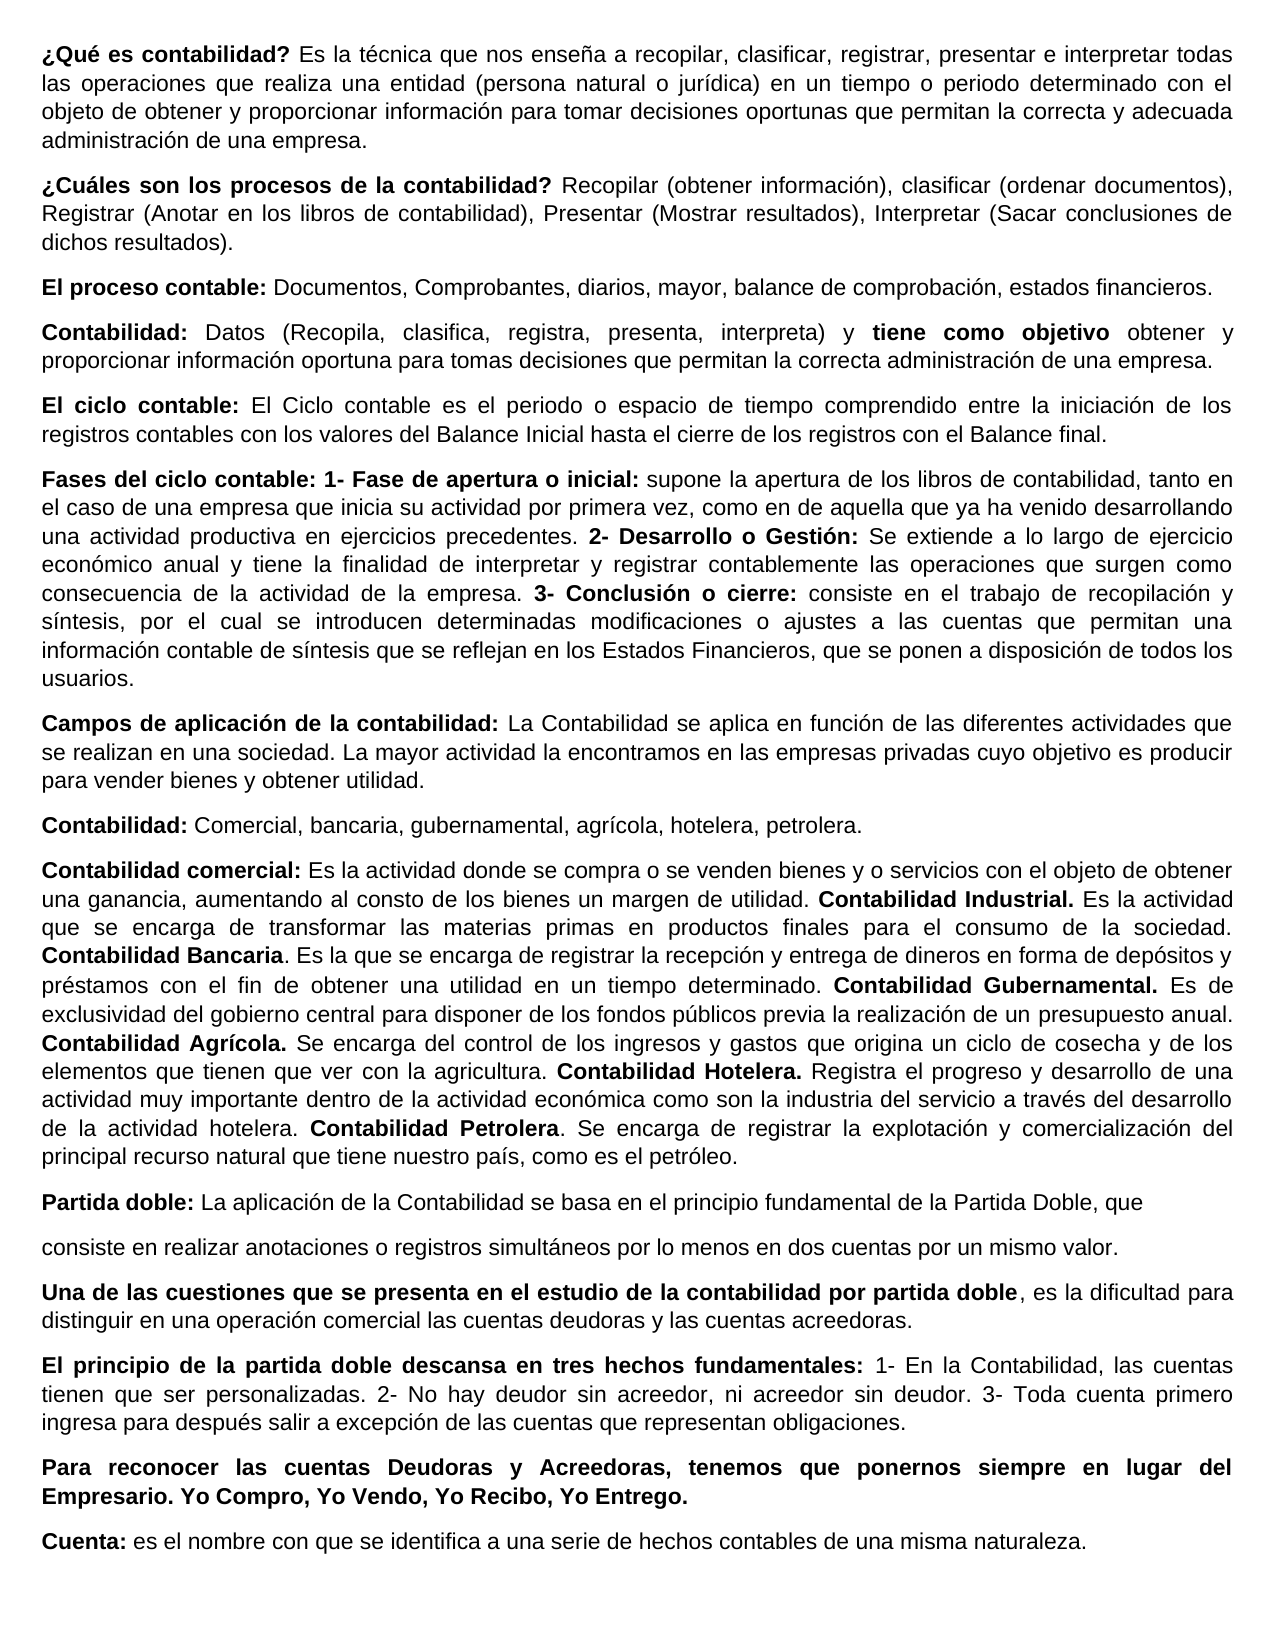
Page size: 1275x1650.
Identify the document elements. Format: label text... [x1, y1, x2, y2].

text consiste en realizar anotaciones o registros simultáneos por lo menos en dos cuentas por un mismo valor. [41, 1233, 1234, 1260]
text El ciclo contable: El Ciclo contable es el periodo o espacio de tiempo comprendido entre la iniciación de los registros contables con los valores del Balance Inicial hasta el cierre de los registros con el Balance final. [41, 392, 1234, 447]
text Una de las cuestiones que se presenta en el estudio de la contabilidad por partida doble, es la dificultad para distinguir en una operación comercial las cuentas deudoras y las cuentas acreedoras. [41, 1279, 1234, 1333]
text Para reconocer las cuentas Deudoras y Acreedoras, tenemos que ponernos siempre en lugar del Empresario. Yo Compro, Yo Vendo, Yo Recibo, Yo Entrego. [41, 1454, 1234, 1509]
text El principio de la partida doble descansa en tres hechos fundamentales: 1- En la Contabilidad, las cuentas tienen que ser personalizadas. 2- No hay deudor sin acreedor, ni acreedor sin deudor. 3- Toda cuenta primero ingresa para después salir a excepción de las cuentas que representan obligaciones. [41, 1352, 1234, 1435]
text Cuenta: es el nombre con que se identifica a una serie de hechos contables de una misma naturaleza. [41, 1528, 1234, 1554]
text ¿Cuáles son los procesos de la contabilidad? Recopilar (obtener información), clasificar (ordenar documentos), Registrar (Anotar en los libros de contabilidad), Presentar (Mostrar resultados), Interpretar (Sacar conclusiones de dichos resultados). [41, 172, 1234, 255]
text Partida doble: La aplicación de la Contabilidad se basa en el principio fundamental de la Partida Doble, que [41, 1188, 1234, 1215]
text ¿Qué es contabilidad? Es la técnica que nos enseña a recopilar, clasificar, registrar, presentar e interpretar todas las operaciones que realiza una entidad (persona natural o jurídica) en un tiempo o periodo determinado con el objeto de obtener y proporcionar información para tomar decisiones oportunas que permitan la correcta y adecuada administración de una empresa. [41, 41, 1234, 153]
text Contabilidad: Datos (Recopila, clasifica, registra, presenta, interpreta) y tiene como objetivo obtener y proporcionar información oportuna para tomas decisiones que permitan la correcta administración de una empresa. [41, 319, 1234, 374]
text Contabilidad: Comercial, bancaria, gubernamental, agrícola, hotelera, petrolera. [41, 812, 1234, 838]
text El proceso contable: Documentos, Comprobantes, diarios, mayor, balance de comprobación, estados financieros. [41, 274, 1234, 300]
text Fases del ciclo contable: 1- Fase de apertura o inicial: supone la apertura de los libros de contabilidad, tanto en el caso de una empresa que inicia su actividad por primera vez, como en de aquella que ya ha venido desarrollando una actividad productiva en ejercicios precedentes. 2- Desarrollo o Gestión: Se extiende a lo largo de ejercicio económico anual y tiene la finalidad de interpretar y registrar contablemente las operaciones que surgen como consecuencia de la actividad de la empresa. 3- Conclusión o cierre: consiste en el trabajo de recopilación y síntesis, por el cual se introducen determinadas modificaciones o ajustes a las cuentas que permitan una información contable de síntesis que se reflejan en los Estados Financieros, que se ponen a disposición de todos los usuarios. [41, 466, 1234, 691]
text Campos de aplicación de la contabilidad: La Contabilidad se aplica en función de las diferentes actividades que se realizan en una sociedad. La mayor actividad la encontramos en las empresas privadas cuyo objetivo es producir para vender bienes y obtener utilidad. [41, 710, 1234, 793]
text Contabilidad comercial: Es la actividad donde se compra o se venden bienes y o servicios con el objeto de obtener una ganancia, aumentando al consto de los bienes un margen de utilidad. Contabilidad Industrial. Es la actividad que se encarga de transformar las materias primas en productos finales para el consumo de la sociedad. Contabilidad Bancaria. Es la que se encarga de registrar la recepción y entrega de dineros en forma de depósitos y préstamos con el fin de obtener una utilidad en un tiempo determinado. Contabilidad Gubernamental. Es de exclusividad del gobierno central para disponer de los fondos públicos previa la realización de un presupuesto anual. Contabilidad Agrícola. Se encarga del control de los ingresos y gastos que origina un ciclo de cosecha y de los elementos que tienen que ver con la agricultura. Contabilidad Hotelera. Registra el progreso y desarrollo de una actividad muy importante dentro de la actividad económica como son la industria del servicio a través del desarrollo de la actividad hotelera. Contabilidad Petrolera. Se encarga de registrar la explotación y comercialización del principal recurso natural que tiene nuestro país, como es el petróleo. [41, 857, 1234, 1170]
